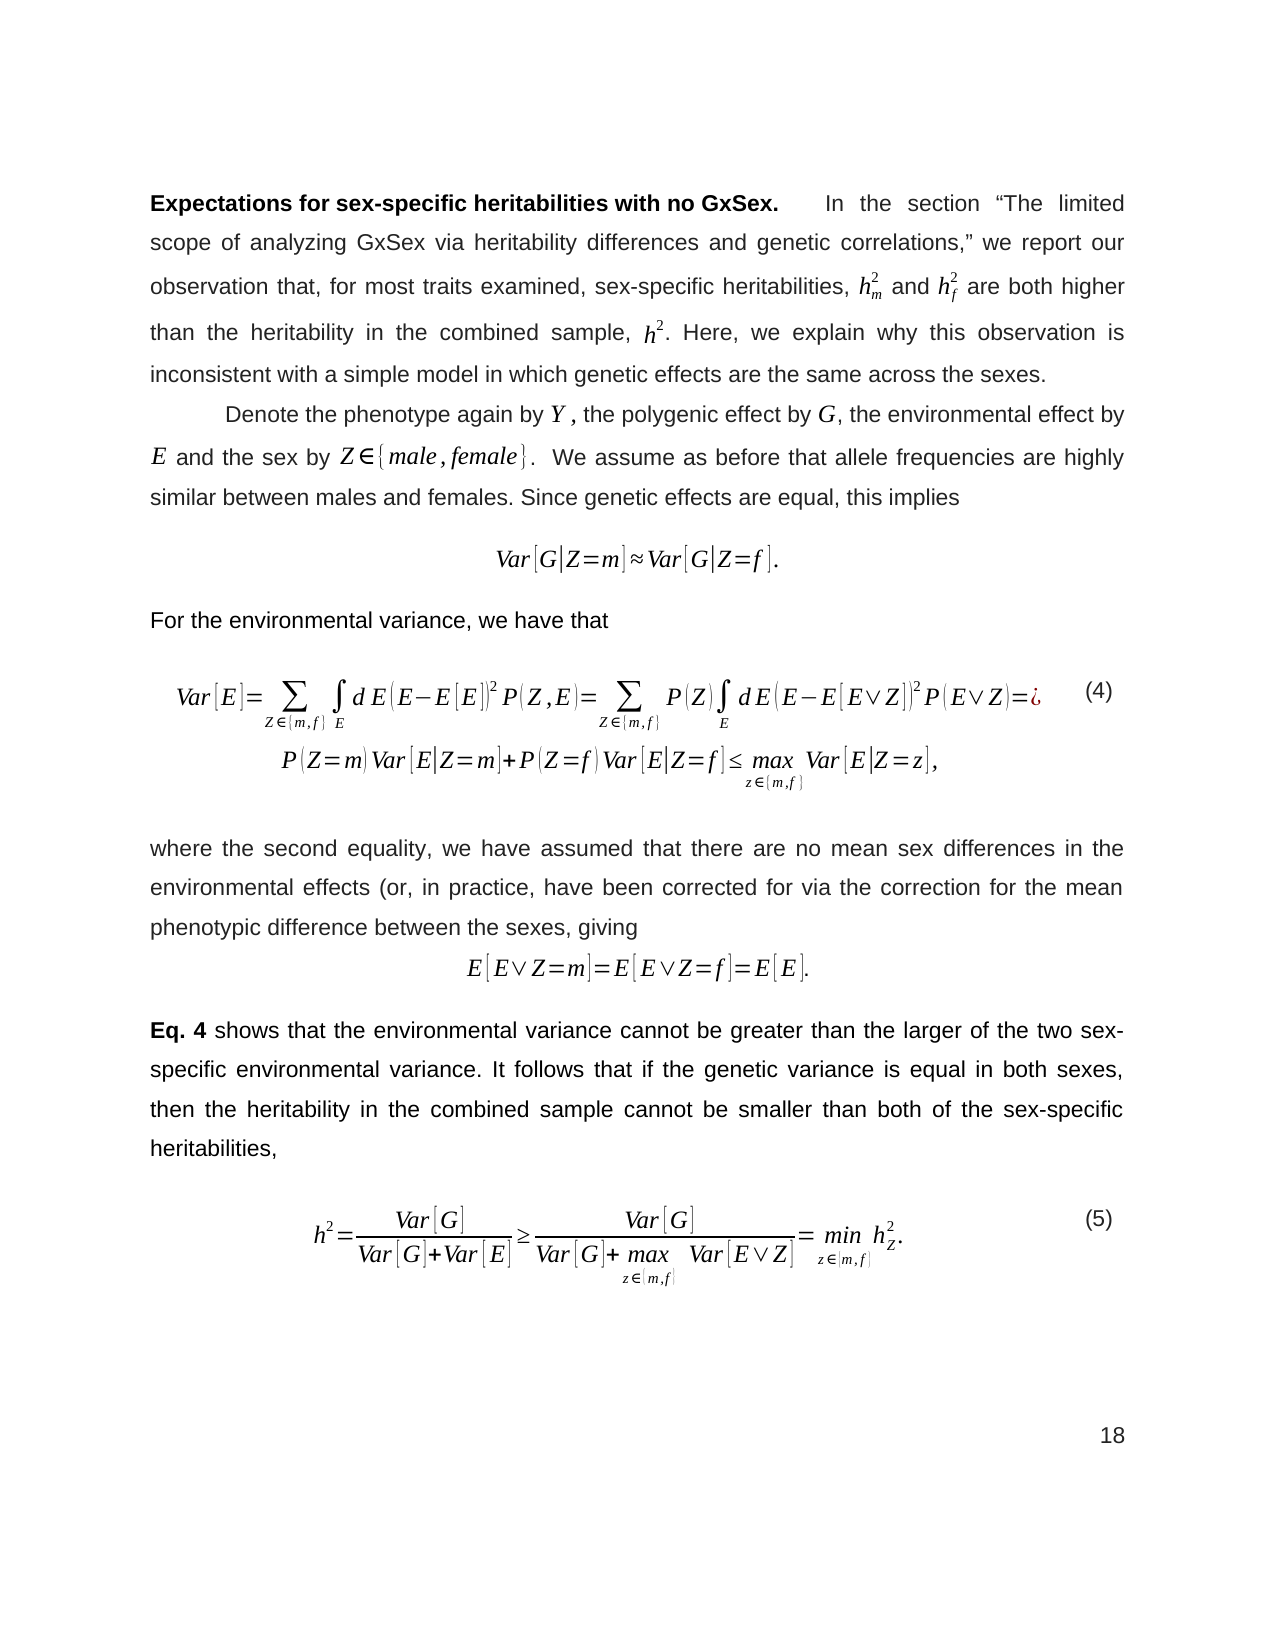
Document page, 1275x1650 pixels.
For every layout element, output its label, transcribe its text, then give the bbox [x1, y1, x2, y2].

table_header (5) [1068, 1195, 1124, 1319]
table_header [150, 1195, 1068, 1319]
table_header (4) [1068, 667, 1124, 825]
table_header [150, 667, 1068, 825]
text Expectations for sex-specific heritabilities with no GxSex. In the section “The limited scope of analyzing GxSex via heritability differences and genetic correlations,” we report our observation that, for most traits examined, sex-specific heritabilities, and are both higher than the heritability in the combined sample, . Here, we explain why this observation is inconsistent with a simple model in which genetic effects are the same across the sexes. [150, 189, 1125, 387]
text For the environmental variance, we have that [150, 607, 1125, 634]
text Denote the phenotype again by the polygenic effect by , the environmental effect by and the sex by . We assume as before that allele frequencies are highly similar between males and females. Since genetic effects are equal, this implies [150, 400, 1125, 511]
text Eq. 4 shows that the environmental variance cannot be greater than the larger of the two sex-specific environmental variance. It follows that if the genetic variance is equal in both sexes, then the heritability in the combined sample cannot be smaller than both of the sex-specific heritabilities, [150, 1017, 1125, 1162]
text where the second equality, we have assumed that there are no mean sex differences in the environmental effects (or, in practice, have been corrected for via the correction for the mean phenotypic difference between the sexes, giving [150, 835, 1125, 940]
text . [150, 953, 1125, 984]
